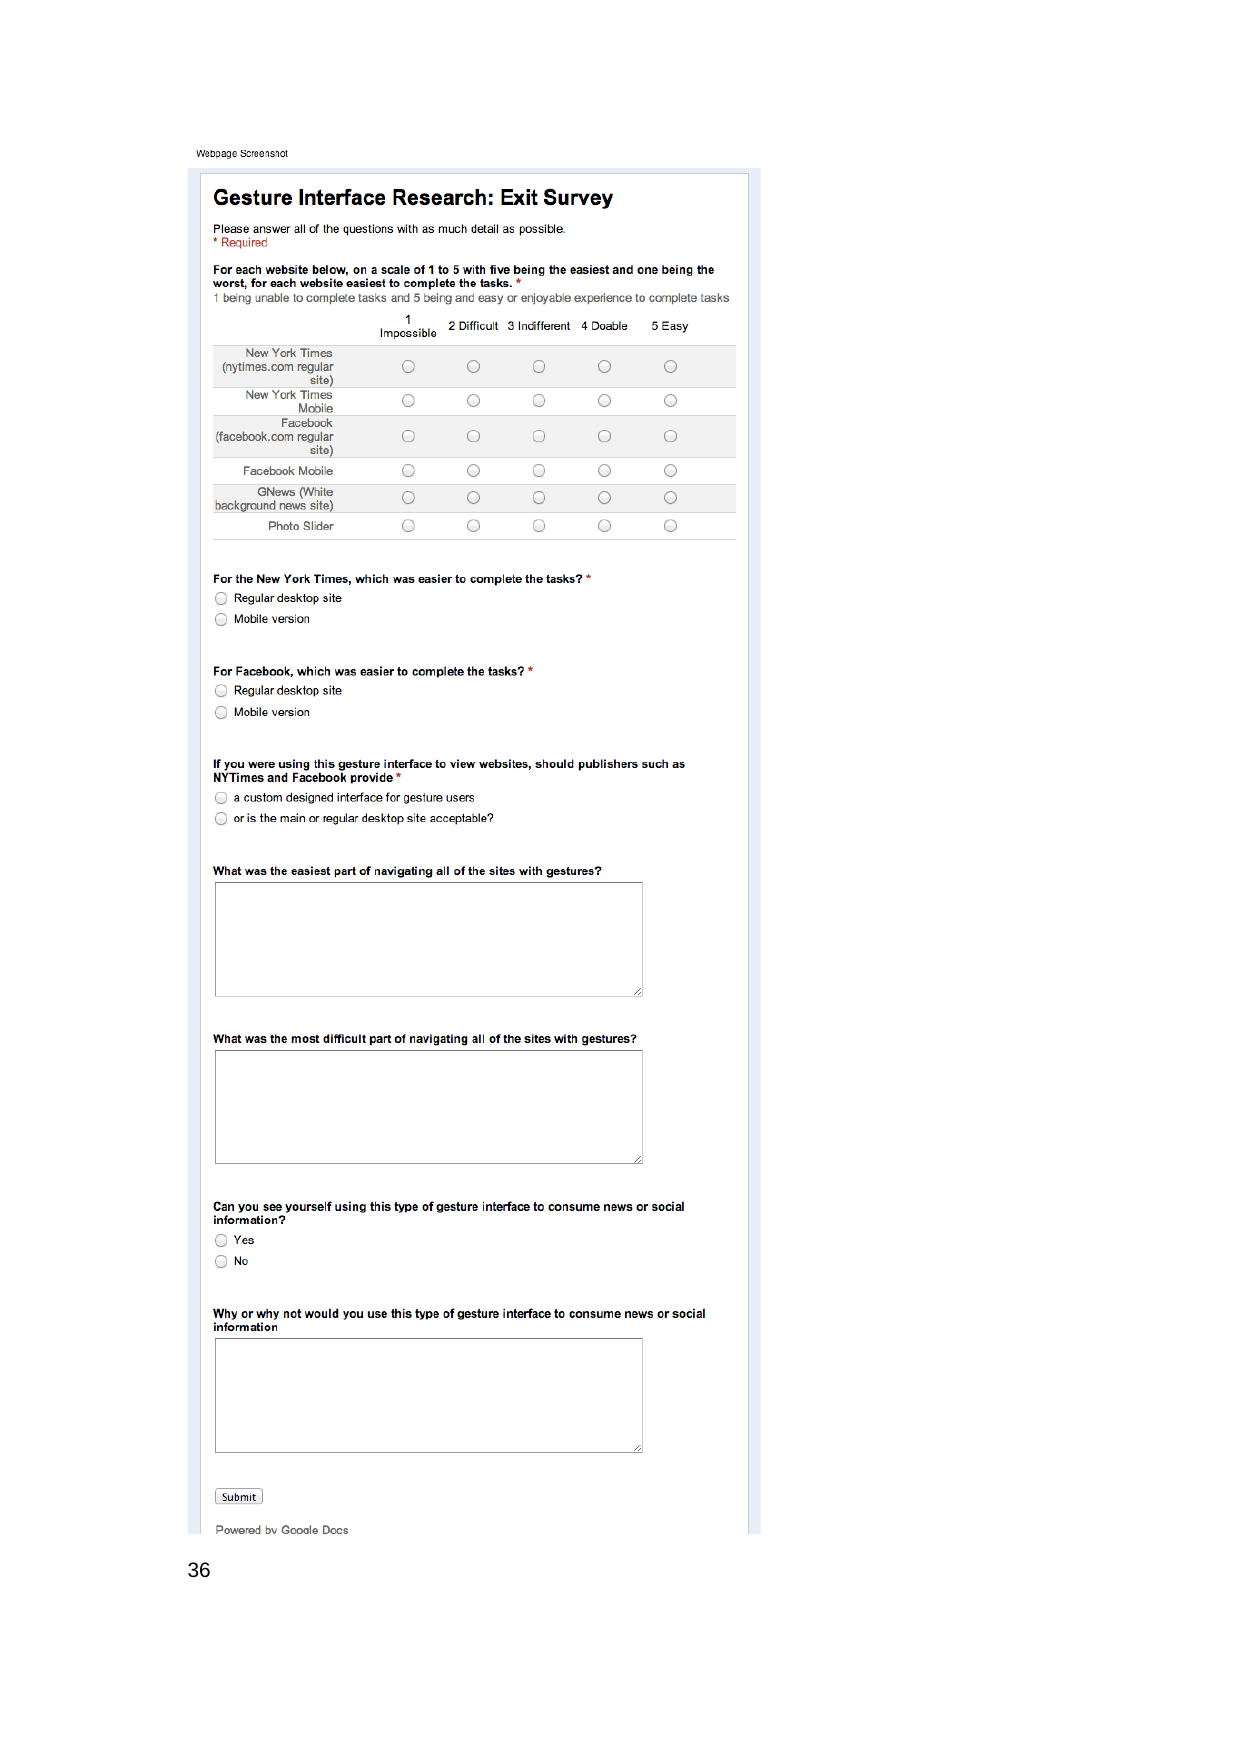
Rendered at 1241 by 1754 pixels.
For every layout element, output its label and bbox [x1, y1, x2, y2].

picture [187, 150, 761, 1534]
